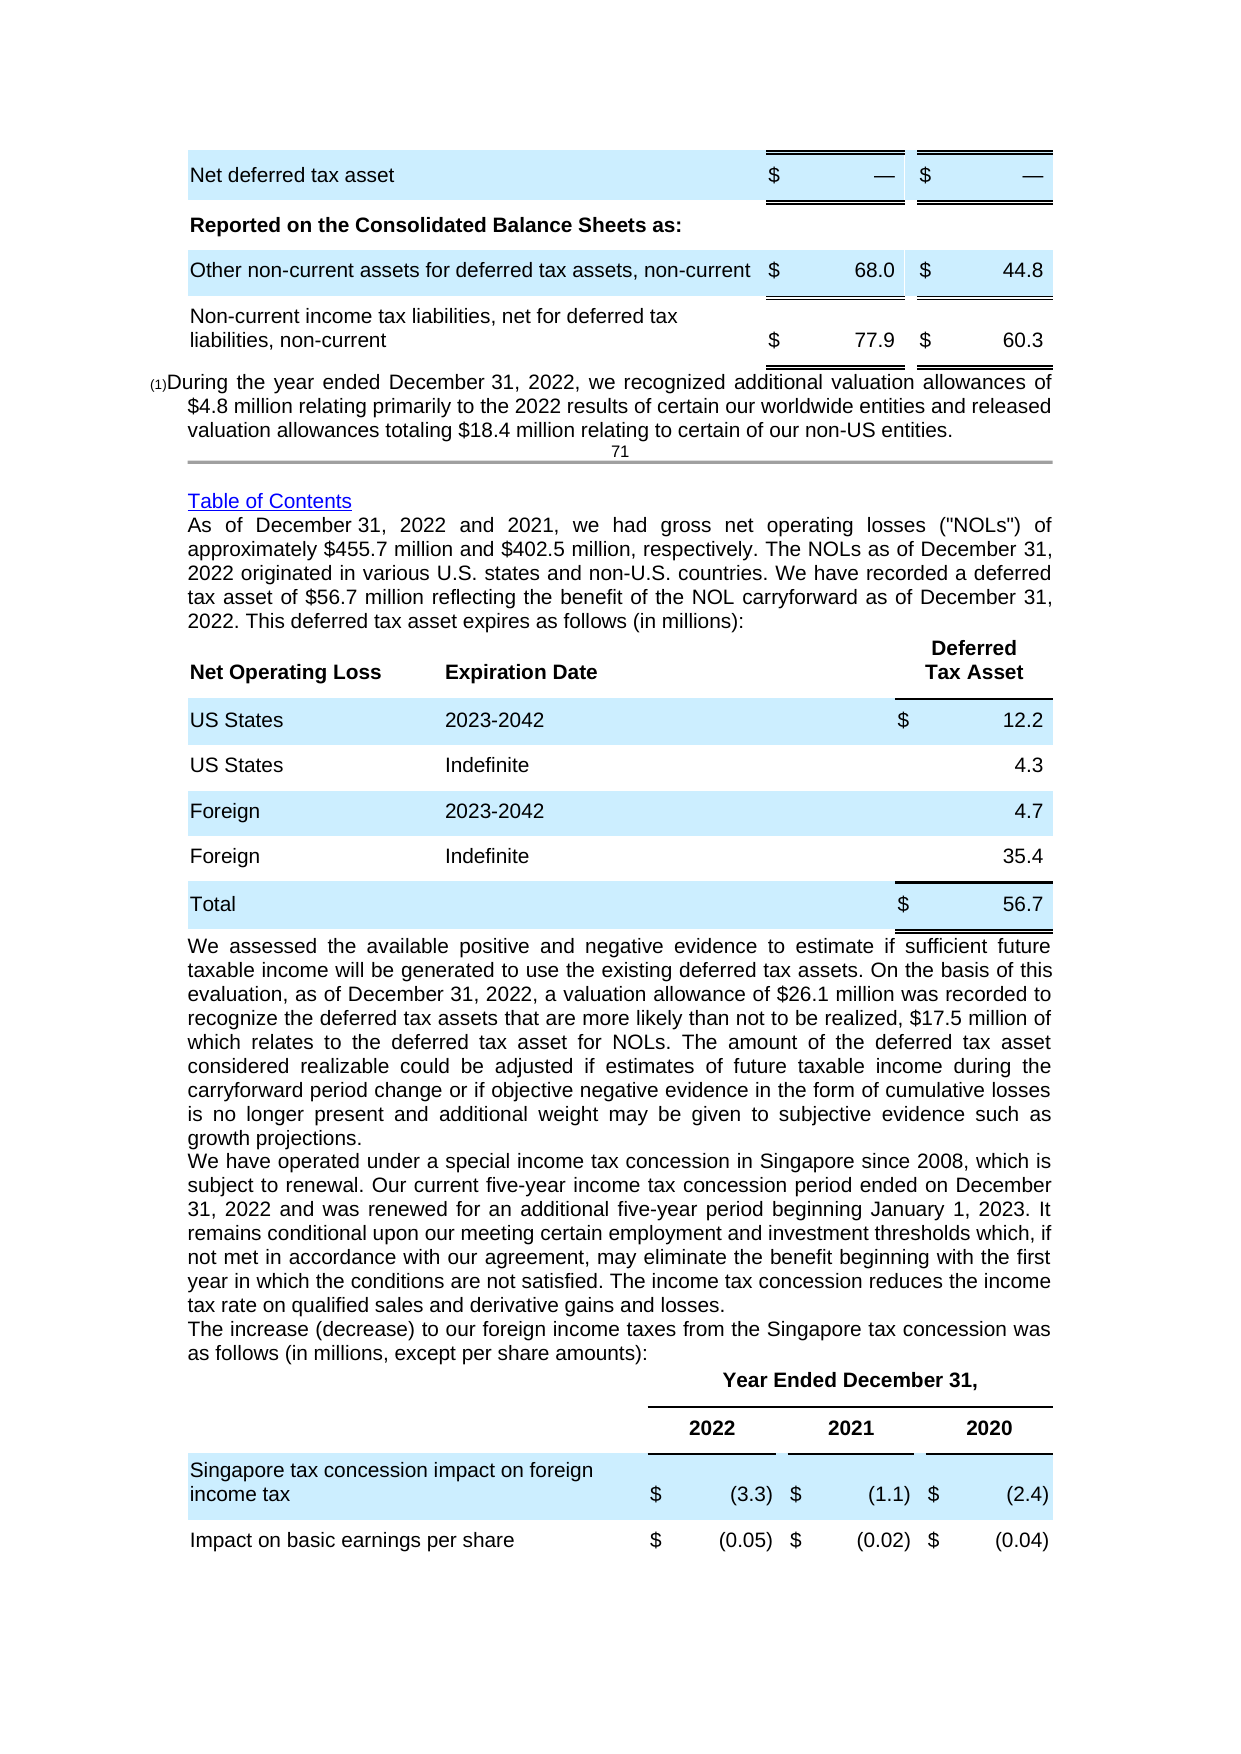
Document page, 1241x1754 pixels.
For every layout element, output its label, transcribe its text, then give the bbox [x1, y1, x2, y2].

text (1)During the year ended December 31, 2022, we recognized additional valuation allowances of $4.8 million relating primarily to the 2022 results of certain our worldwide entities and released valuation allowances totaling $18.4 million relating to certain of our non-US entities. [150, 369, 1053, 441]
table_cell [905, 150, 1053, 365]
text We assessed the available positive and negative evidence to estimate if sufficient future taxable income will be generated to use the existing deferred tax assets. On the basis of this evaluation, as of December 31, 2022, a valuation allowance of $26.1 million was recorded to recognize the deferred tax assets that are more likely than not to be realized, $17.5 million of which relates to the deferred tax asset for NOLs. The amount of the deferred tax asset considered realizable could be adjusted if estimates of future taxable income during the carryforward period change or if objective negative evidence in the form of cumulative losses is no longer present and additional weight may be given to subjective evidence such as growth projections. [187, 934, 1053, 1149]
text Table of Contents [187, 489, 1053, 513]
text 71 [187, 441, 1053, 460]
text The increase (decrease) to our foreign income taxes from the Singapore tax concession was as follows (in millions, except per share amounts): [187, 1317, 1053, 1365]
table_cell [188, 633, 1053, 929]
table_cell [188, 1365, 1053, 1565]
text As of December 31, 2022 and 2021, we had gross net operating losses ("NOLs") of approximately $455.7 million and $402.5 million, respectively. The NOLs as of December 31, 2022 originated in various U.S. states and non-U.S. countries. We have recorded a deferred tax asset of $56.7 million reflecting the benefit of the NOL carryforward as of December 31, 2022. This deferred tax asset expires as follows (in millions): [187, 513, 1053, 633]
text We have operated under a special income tax concession in Singapore since 2008, which is subject to renewal. Our current five-year income tax concession period ended on December 31, 2022 and was renewed for an additional five-year period beginning January 1, 2023. It remains conditional upon our meeting certain employment and investment thresholds which, if not met in accordance with our agreement, may eliminate the benefit beginning with the first year in which the conditions are not satisfied. The income tax concession reduces the income tax rate on qualified sales and derivative gains and losses. [187, 1149, 1053, 1317]
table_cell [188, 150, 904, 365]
